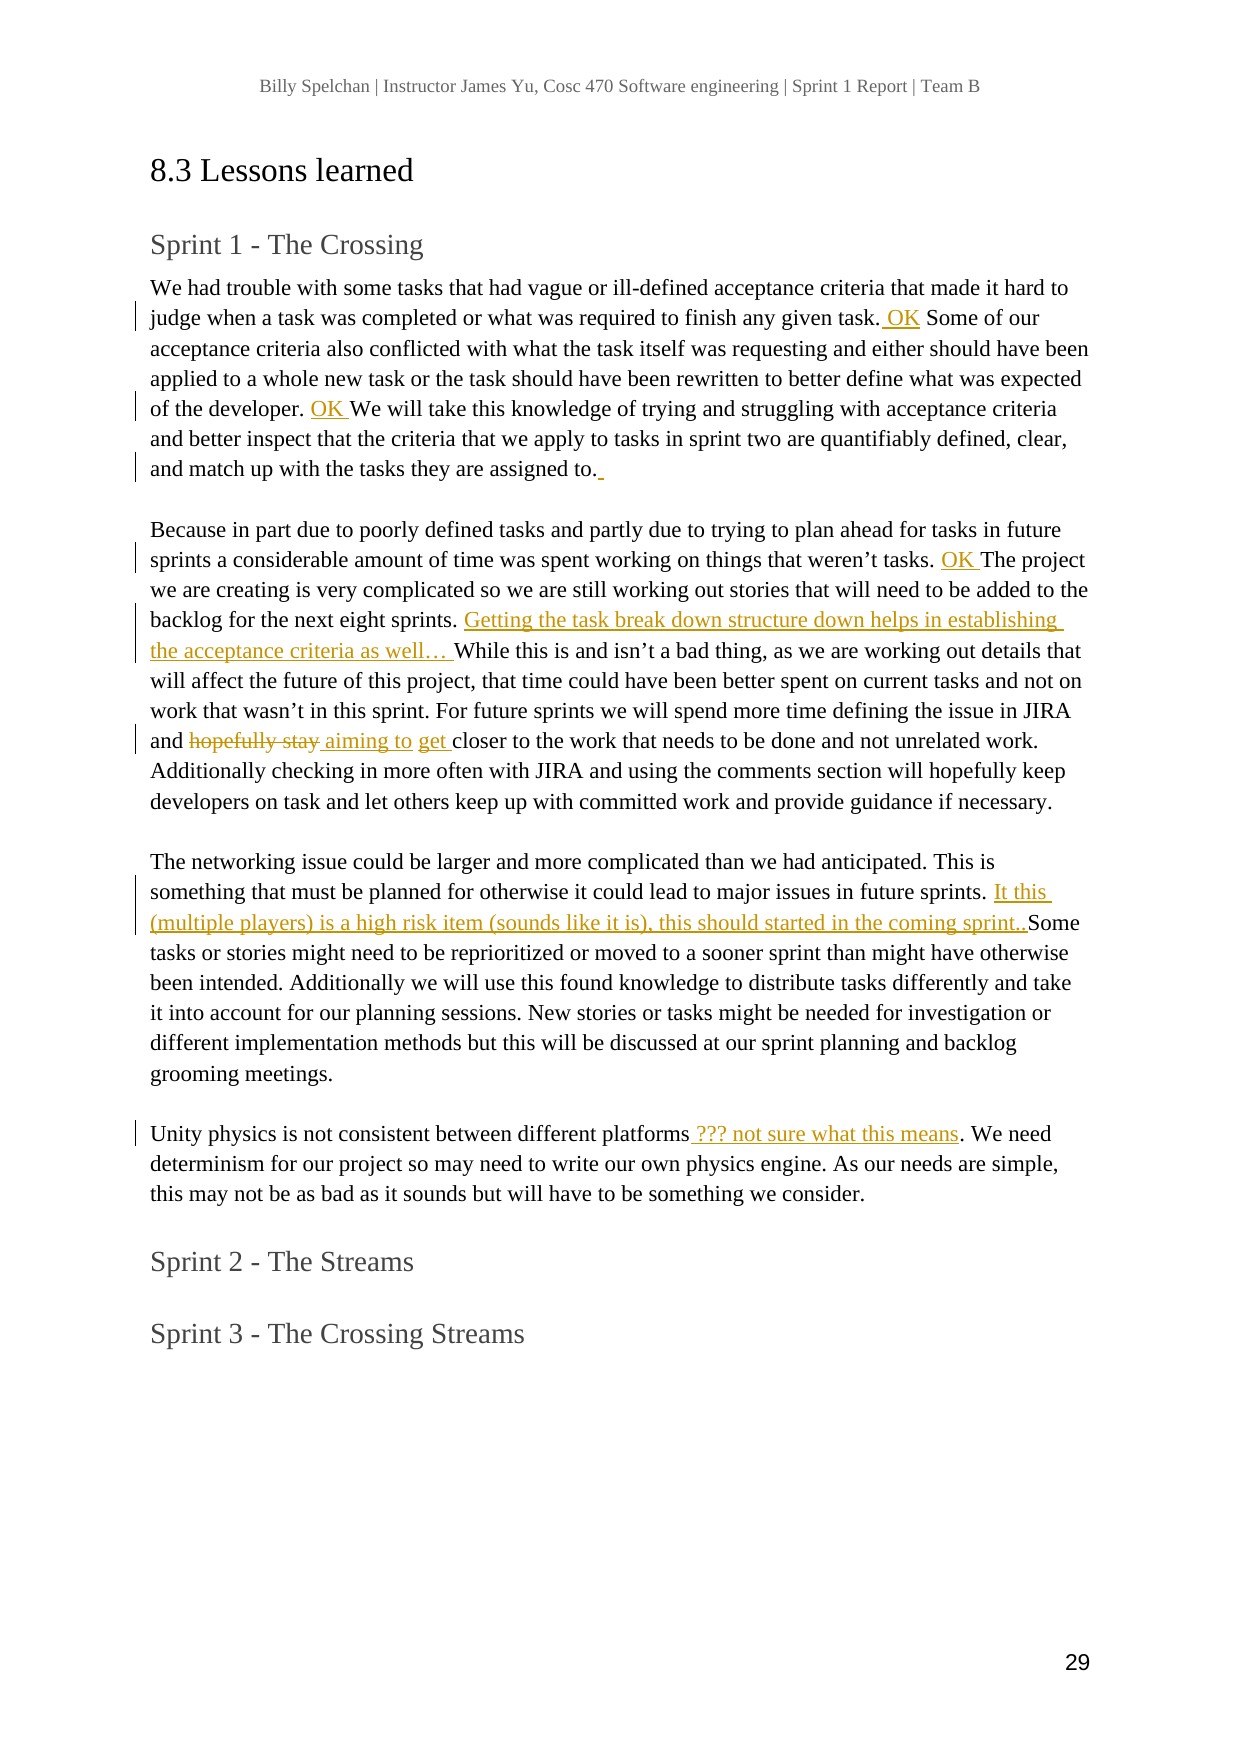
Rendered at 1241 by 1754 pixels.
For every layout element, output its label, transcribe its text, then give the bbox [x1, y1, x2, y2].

subtitle Sprint 3 - The Crossing Streams [150, 1316, 1090, 1349]
text Unity physics is not consistent between different platforms. We need determinism for our project so may need to write our own physics engine. As our needs are simple, this may not be as bad as it sounds but will have to be something we consider. [150, 1120, 1090, 1207]
text We had trouble with some tasks that had vague or ill-defined acceptance criteria that made it hard to judge when a task was completed or what was required to finish any given task. Some of our acceptance criteria also conflicted with what the task itself was requesting and either should have been applied to a whole new task or the task should have been rewritten to better define what was expected of the developer. We will take this knowledge of trying and struggling with acceptance criteria and better inspect that the criteria that we apply to tasks in sprint two are quantifiably defined, clear, and match up with the tasks they are assigned to. [150, 274, 1090, 482]
subtitle Sprint 2 - The Streams [150, 1244, 1090, 1278]
text The networking issue could be larger and more complicated than we had anticipated. This is something that must be planned for otherwise it could lead to major issues in future sprints. Some tasks or stories might need to be reprioritized or moved to a sooner sprint than might have otherwise been intended. Additionally we will use this found knowledge to distribute tasks differently and take it into account for our planning sessions. New stories or tasks might be needed for investigation or different implementation methods but this will be discussed at our sprint planning and backlog grooming meetings. [150, 848, 1090, 1086]
text Because in part due to poorly defined tasks and partly due to trying to plan ahead for tasks in future sprints a considerable amount of time was spent working on things that weren’t tasks. The project we are creating is very complicated so we are still working out stories that will need to be added to the backlog for the next eight sprints. While this is and isn’t a bad thing, as we are working out details that will affect the future of this project, that time could have been better spent on current tasks and not on work that wasn’t in this sprint. For future sprints we will spend more time defining the issue in JIRA and closer to the work that needs to be done and not unrelated work. Additionally checking in more often with JIRA and using the comments section will hopefully keep developers on task and let others keep up with committed work and provide guidance if necessary. [150, 516, 1090, 814]
subtitle Sprint 1 - The Crossing [150, 227, 1090, 261]
subtitle 8.3 Lessons learned [150, 150, 1090, 188]
